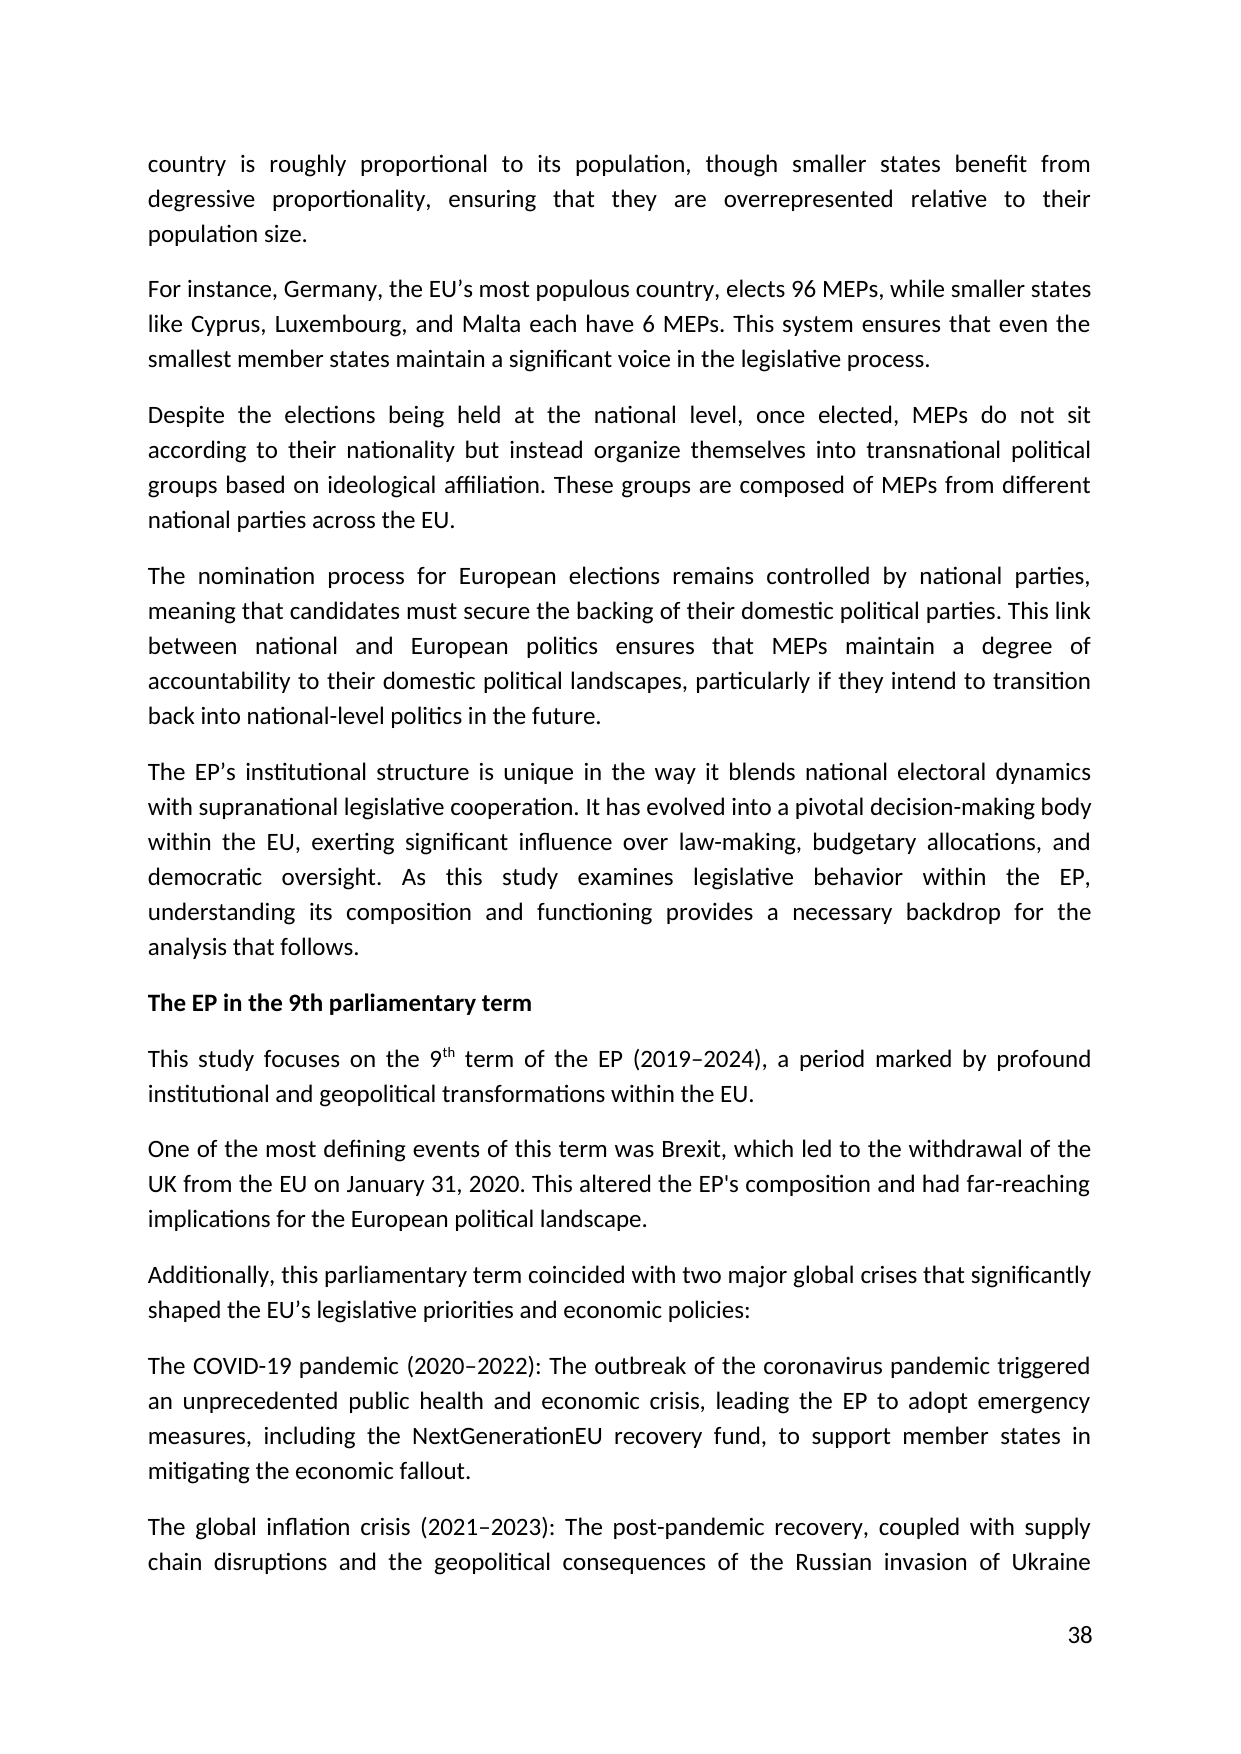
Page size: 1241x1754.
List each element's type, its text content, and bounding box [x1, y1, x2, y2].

text Additionally, this parliamentary term coincided with two major global crises that significantly shaped the EU’s legislative priorities and economic policies: [148, 1259, 1092, 1325]
text The EP’s institutional structure is unique in the way it blends national electoral dynamics with supranational legislative cooperation. It has evolved into a pivotal decision-making body within the EU, exerting significant influence over law-making, budgetary allocations, and democratic oversight. As this study examines legislative behavior within the EP, understanding its composition and functioning provides a necessary backdrop for the analysis that follows. [148, 756, 1092, 962]
text This study focuses on the 9th term of the EP (2019–2024), a period marked by profound institutional and geopolitical transformations within the EU. [148, 1043, 1092, 1108]
text For instance, Germany, the EU’s most populous country, elects 96 MEPs, while smaller states like Cyprus, Luxembourg, and Malta each have 6 MEPs. This system ensures that even the smallest member states maintain a significant voice in the legislative process. [148, 273, 1092, 374]
text The COVID-19 pandemic (2020–2022): The outbreak of the coronavirus pandemic triggered an unprecedented public health and economic crisis, leading the EP to adopt emergency measures, including the NextGenerationEU recovery fund, to support member states in mitigating the economic fallout. [148, 1350, 1092, 1486]
text The EP in the 9th parliamentary term [148, 987, 1092, 1017]
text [148, 1511, 1092, 1577]
text Despite the elections being held at the national level, once elected, MEPs do not sit according to their nationality but instead organize themselves into transnational political groups based on ideological affiliation. These groups are composed of MEPs from different national parties across the EU. [148, 399, 1092, 535]
text One of the most defining events of this term was Brexit, which led to the withdrawal of the UK from the EU on January 31, 2020. This altered the EP's composition and had far-reaching implications for the European political landscape. [148, 1133, 1092, 1234]
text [148, 148, 1092, 248]
text The nomination process for European elections remains controlled by national parties, meaning that candidates must secure the backing of their domestic political parties. This link between national and European politics ensures that MEPs maintain a degree of accountability to their domestic political landscapes, particularly if they intend to transition back into national-level politics in the future. [148, 560, 1092, 731]
